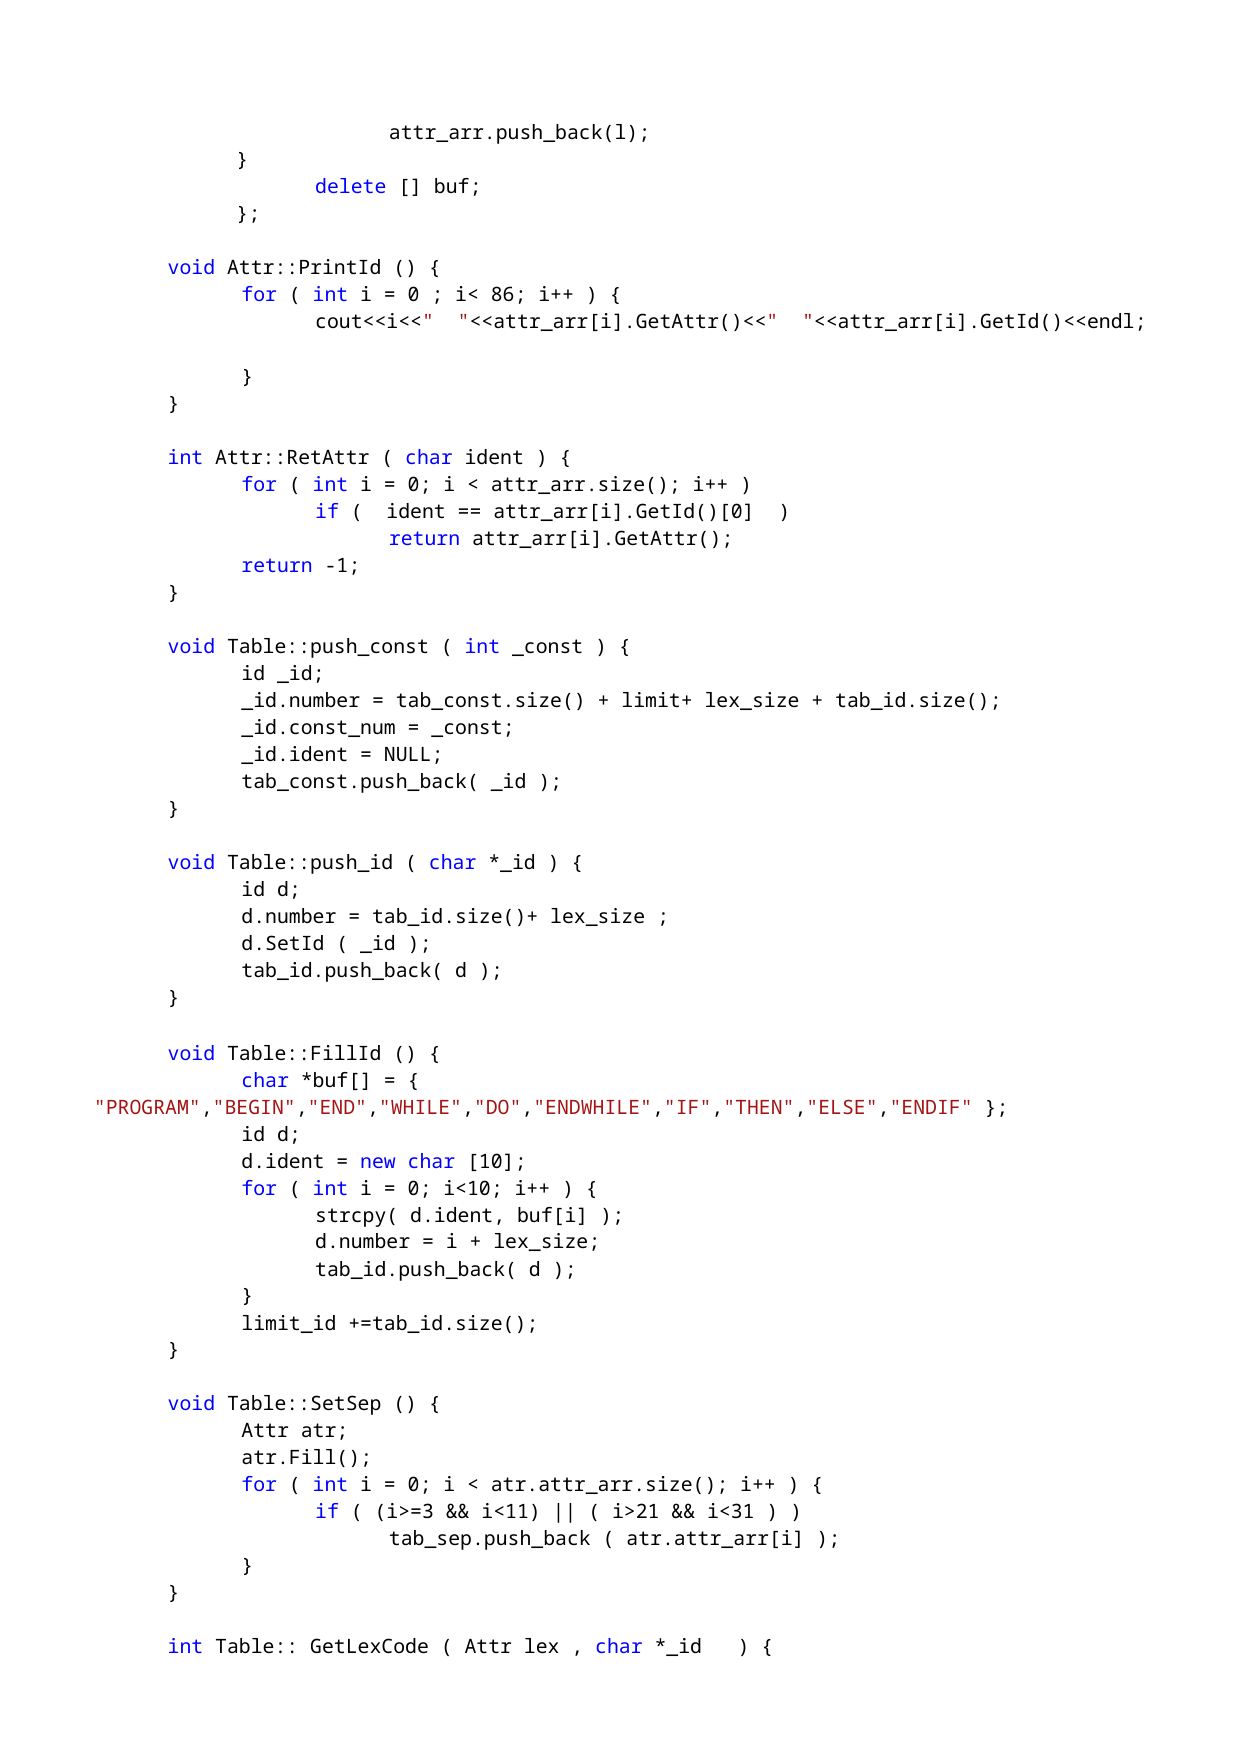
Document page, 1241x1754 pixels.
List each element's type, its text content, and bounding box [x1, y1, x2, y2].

text d.number = i + lex_size; [94, 1228, 1152, 1255]
text tab_id.push_back( d ); [94, 1255, 1152, 1282]
text for ( int i = 0 ; i< 86; i++ ) { [94, 280, 1152, 307]
text int Table:: GetLexCode ( Attr lex , char *_id ) { [94, 1632, 1152, 1659]
text } [94, 1336, 1152, 1363]
text d.SetId ( _id ); [94, 929, 1152, 956]
text void Table::push_const ( int _const ) { [94, 632, 1152, 659]
text int Attr::RetAttr ( char ident ) { [94, 444, 1152, 471]
text tab_sep.push_back ( atr.attr_arr[i] ); [94, 1524, 1152, 1552]
text strcpy( d.ident, buf[i] ); [94, 1201, 1152, 1228]
text } [94, 145, 1152, 172]
text } [94, 1282, 1152, 1309]
text char *buf[] = { "PROGRAM","BEGIN","END","WHILE","DO","ENDWHILE","IF","THEN","ELSE","ENDIF" }; [94, 1066, 1152, 1120]
text atr.Fill(); [94, 1444, 1152, 1471]
text tab_const.push_back( _id ); [94, 767, 1152, 794]
text for ( int i = 0; i < atr.attr_arr.size(); i++ ) { [94, 1471, 1152, 1498]
text for ( int i = 0; i < attr_arr.size(); i++ ) [94, 471, 1152, 498]
text for ( int i = 0; i<10; i++ ) { [94, 1174, 1152, 1201]
text Attr atr; [94, 1417, 1152, 1444]
text d.ident = new char [10]; [94, 1147, 1152, 1174]
text d.number = tab_id.size()+ lex_size ; [94, 902, 1152, 929]
text cout<<i<<" "<<attr_arr[i].GetAttr()<<" "<<attr_arr[i].GetId()<<endl; [94, 307, 1152, 334]
text if ( (i>=3 && i<11) || ( i>21 && i<31 ) ) [94, 1498, 1152, 1524]
text void Table::FillId () { [94, 1039, 1152, 1066]
text tab_id.push_back( d ); [94, 956, 1152, 983]
text delete [] buf; [94, 172, 1152, 199]
text limit_id +=tab_id.size(); [94, 1309, 1152, 1336]
text return -1; [94, 552, 1152, 578]
text } [94, 363, 1152, 390]
text if ( ident == attr_arr[i].GetId()[0] ) [94, 498, 1152, 524]
text } [94, 390, 1152, 417]
text } [94, 1552, 1152, 1578]
text attr_arr.push_back(l); [94, 118, 1152, 145]
text } [94, 983, 1152, 1010]
text _id.ident = NULL; [94, 740, 1152, 767]
text id d; [94, 875, 1152, 902]
text }; [94, 199, 1152, 226]
text } [94, 794, 1152, 821]
text id _id; [94, 659, 1152, 686]
text } [94, 578, 1152, 606]
text void Table::SetSep () { [94, 1390, 1152, 1417]
text void Attr::PrintId () { [94, 253, 1152, 280]
text return attr_arr[i].GetAttr(); [94, 524, 1152, 552]
text void Table::push_id ( char *_id ) { [94, 848, 1152, 875]
text id d; [94, 1120, 1152, 1147]
text } [94, 1578, 1152, 1606]
text _id.const_num = _const; [94, 713, 1152, 740]
text _id.number = tab_const.size() + limit+ lex_size + tab_id.size(); [94, 686, 1152, 713]
